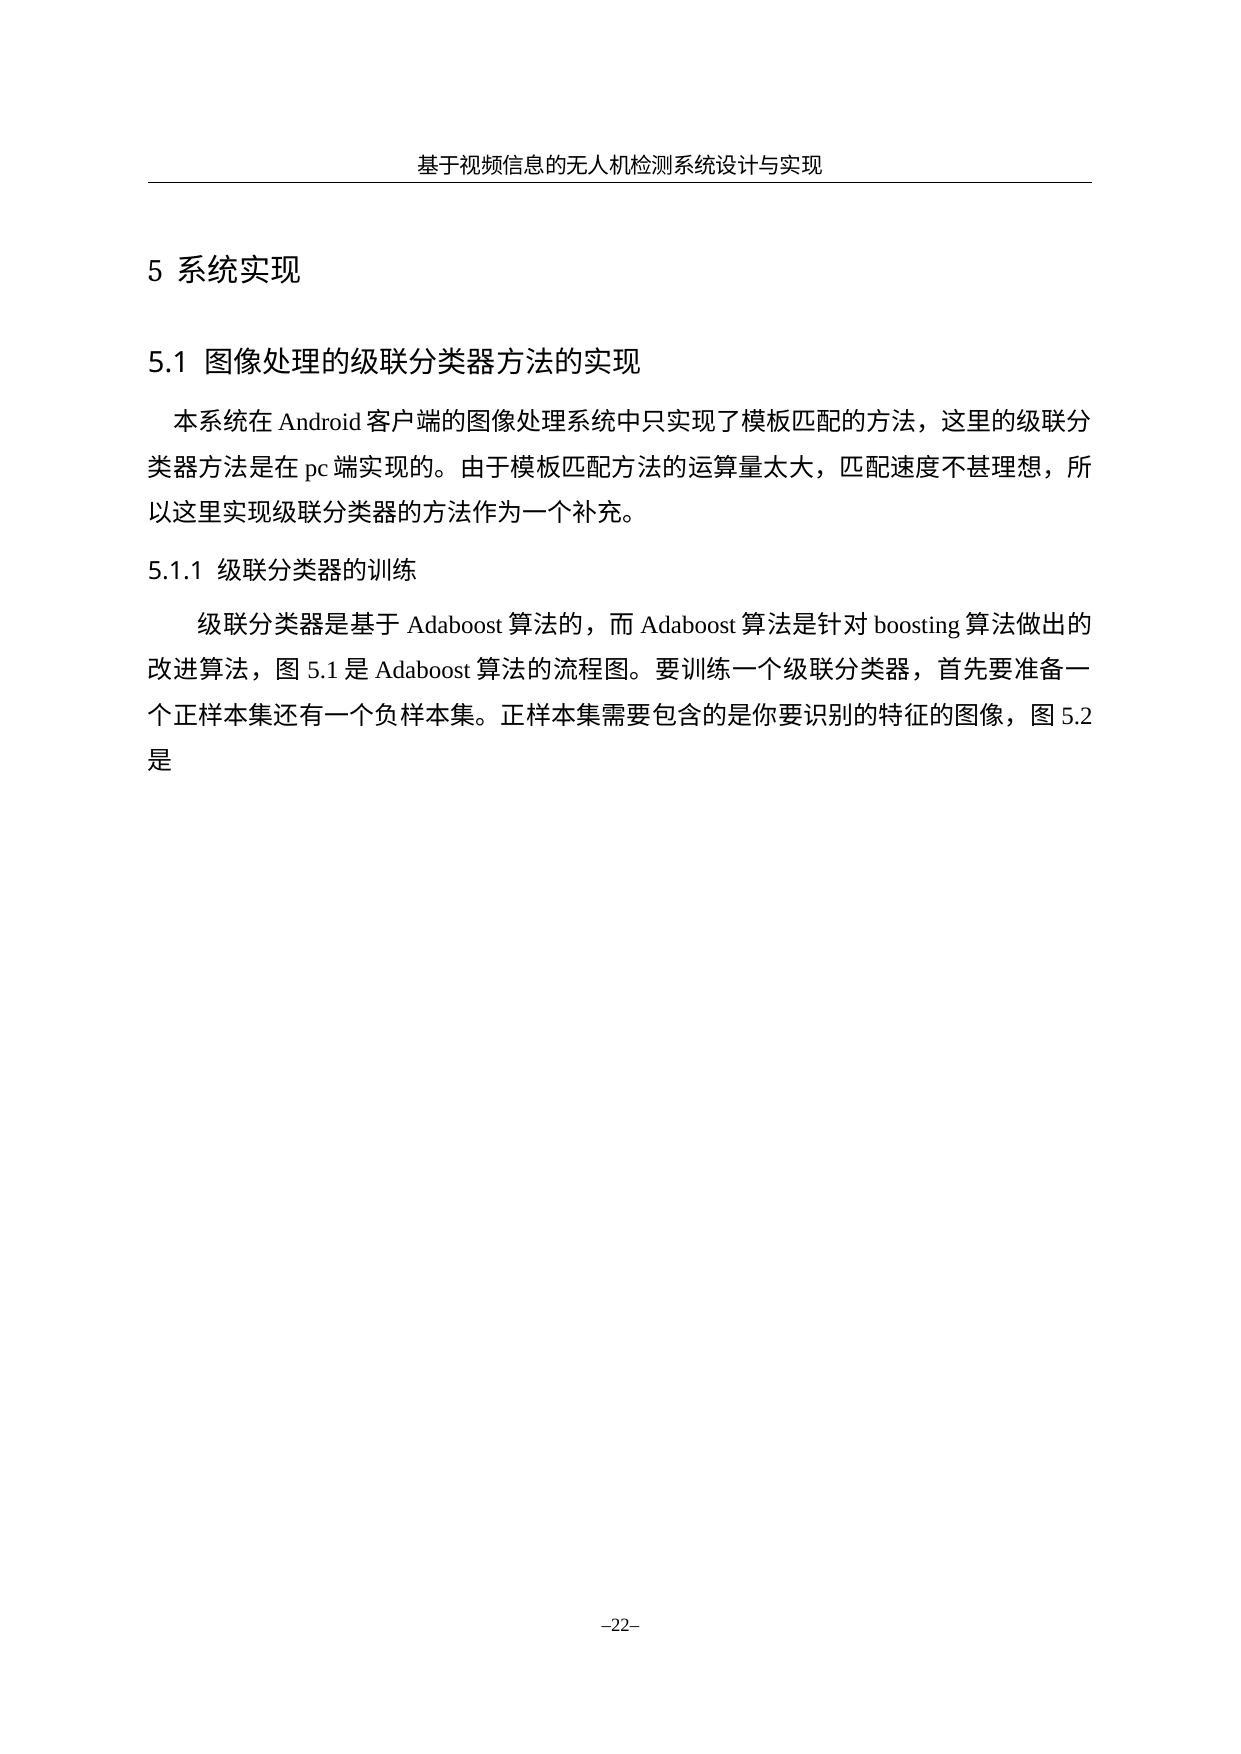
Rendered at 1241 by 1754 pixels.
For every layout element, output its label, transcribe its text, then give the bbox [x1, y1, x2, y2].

text 5 系统实现 [148, 246, 1092, 291]
text 本系统在Android客户端的图像处理系统中只实现了模板匹配的方法，这里的级联分类器方法是在pc端实现的。由于模板匹配方法的运算量太大，匹配速度不甚理想，所以这里实现级联分类器的方法作为一个补充。 [148, 402, 1092, 529]
text 级联分类器是基于Adaboost算法的，而Adaboost算法是针对boosting算法做出的改进算法，图5.1是Adaboost算法的流程图。要训练一个级联分类器，首先要准备一个正样本集还有一个负样本集。正样本集需要包含的是你要识别的特征的图像，图5.2是 [148, 605, 1092, 777]
subtitle 级联分类器的训练 [148, 550, 1092, 587]
subtitle 5.1 图像处理的级联分类器方法的实现 [148, 338, 1092, 381]
